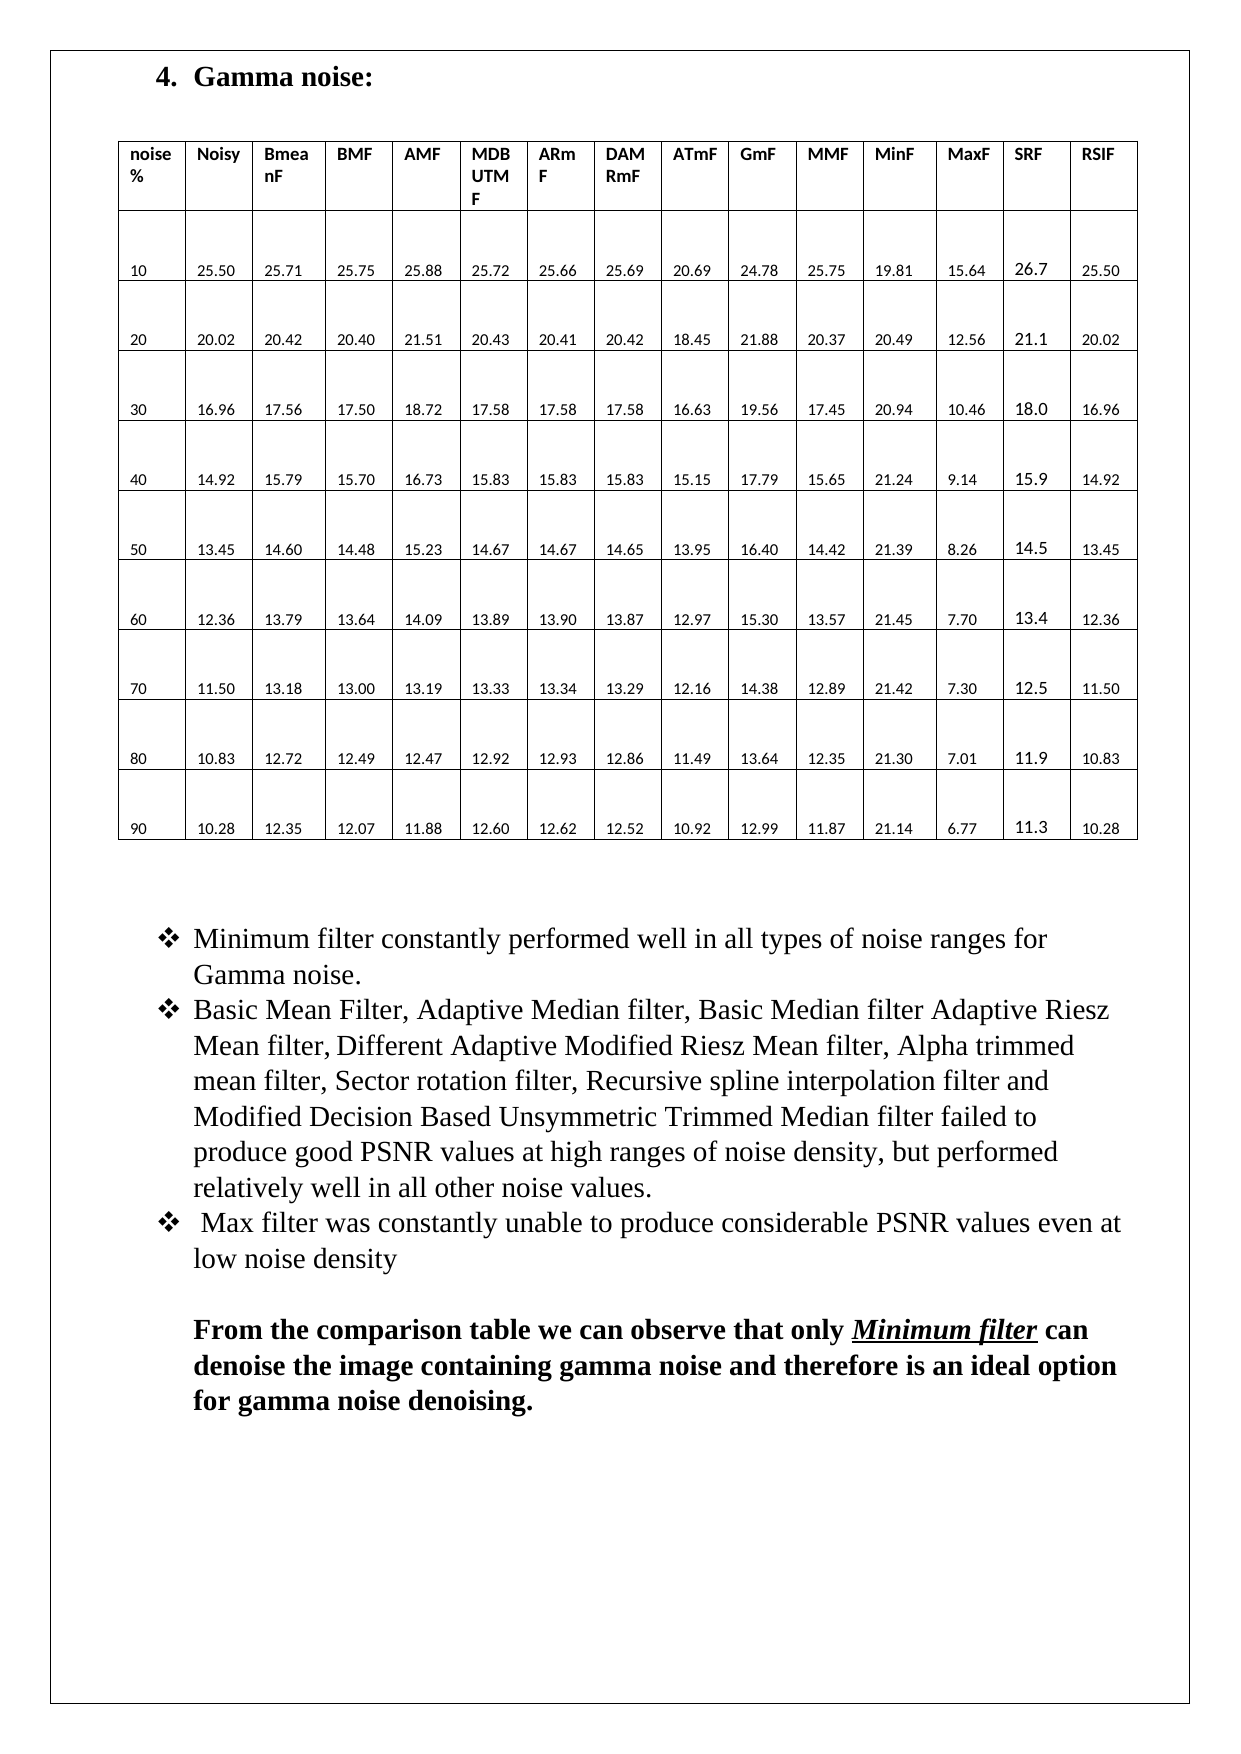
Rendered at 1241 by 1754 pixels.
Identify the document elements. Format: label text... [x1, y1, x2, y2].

table_cell 13.79 [253, 560, 325, 629]
table_cell 12.35 [253, 770, 325, 838]
table_cell 10 [119, 211, 185, 280]
table_cell 20.49 [864, 281, 936, 350]
table_cell 14.60 [253, 491, 325, 559]
table_cell 13.64 [326, 560, 392, 629]
table_cell 15.9 [1004, 421, 1070, 489]
table_cell 30 [119, 351, 185, 420]
list Gamma noise: [156, 59, 1122, 122]
table_cell 20.69 [662, 211, 728, 280]
table_cell 11.50 [186, 630, 252, 699]
table_header MDBUTMF [461, 142, 527, 210]
table_cell 20.37 [797, 281, 863, 350]
table_cell 12.5 [1004, 630, 1070, 699]
table_cell 20.94 [864, 351, 936, 420]
table_cell 17.58 [461, 351, 527, 420]
table_cell 13.4 [1004, 560, 1070, 629]
table_cell 12.86 [595, 700, 661, 769]
table_cell 6.77 [937, 770, 1003, 838]
table_cell 40 [119, 421, 185, 489]
table_cell 12.92 [461, 700, 527, 769]
table_cell 15.15 [662, 421, 728, 489]
table_cell 17.45 [797, 351, 863, 420]
table_cell 12.35 [797, 700, 863, 769]
table_cell 21.39 [864, 491, 936, 559]
table_cell 15.83 [595, 421, 661, 489]
table_header AMF [393, 142, 460, 210]
table_cell 14.92 [186, 421, 252, 489]
table_cell 21.42 [864, 630, 936, 699]
table_cell 25.66 [528, 211, 594, 280]
table_header MMF [797, 142, 863, 210]
table_cell 12.97 [662, 560, 728, 629]
table_cell 14.09 [393, 560, 460, 629]
table_cell 15.65 [797, 421, 863, 489]
table_cell 17.58 [528, 351, 594, 420]
table_cell 11.3 [1004, 770, 1070, 838]
table_cell 14.65 [595, 491, 661, 559]
table_cell 19.81 [864, 211, 936, 280]
table_cell 14.48 [326, 491, 392, 559]
table_cell 17.56 [253, 351, 325, 420]
table_cell 10.92 [662, 770, 728, 838]
table_cell 25.50 [1071, 211, 1137, 280]
table_cell 12.47 [393, 700, 460, 769]
table_cell 17.50 [326, 351, 392, 420]
list Max filter was constantly unable to produce considerable PSNR values even at low noise density [156, 1206, 1122, 1275]
table_cell 15.64 [937, 211, 1003, 280]
table_cell 10.83 [186, 700, 252, 769]
table_cell 12.89 [797, 630, 863, 699]
table_cell 10.28 [1071, 770, 1137, 838]
table_cell 12.36 [1071, 560, 1137, 629]
table_cell 15.79 [253, 421, 325, 489]
table_cell 60 [119, 560, 185, 629]
table_cell 50 [119, 491, 185, 559]
table_cell 20.02 [186, 281, 252, 350]
table_cell 25.69 [595, 211, 661, 280]
table_cell 7.70 [937, 560, 1003, 629]
table_cell 80 [119, 700, 185, 769]
table_cell 21.1 [1004, 281, 1070, 350]
table_cell 11.87 [797, 770, 863, 838]
table_header BMF [326, 142, 392, 210]
table_header SRF [1004, 142, 1070, 210]
table_cell 13.89 [461, 560, 527, 629]
table_cell 14.67 [461, 491, 527, 559]
table_cell 13.87 [595, 560, 661, 629]
table_cell 11.88 [393, 770, 460, 838]
list From the comparison table we can observe that only Minimum filter can denoise the image containing gamma noise and therefore is an ideal option for gamma noise denoising. [193, 1312, 1122, 1517]
table_cell 17.58 [595, 351, 661, 420]
table_cell 16.73 [393, 421, 460, 489]
table_cell 25.50 [186, 211, 252, 280]
table_cell 15.70 [326, 421, 392, 489]
table_header BmeanF [253, 142, 325, 210]
table_cell 20.41 [528, 281, 594, 350]
table_cell 25.75 [797, 211, 863, 280]
table_cell 12.56 [937, 281, 1003, 350]
table_cell 14.38 [729, 630, 796, 699]
list Minimum filter constantly performed well in all types of noise ranges for Gamma noise. [156, 921, 1122, 990]
table_cell 20.02 [1071, 281, 1137, 350]
table_cell 13.00 [326, 630, 392, 699]
table_cell 21.14 [864, 770, 936, 838]
table_header MinF [864, 142, 936, 210]
table_cell 17.79 [729, 421, 796, 489]
table_cell 12.99 [729, 770, 796, 838]
table_cell 13.64 [729, 700, 796, 769]
table_cell 25.75 [326, 211, 392, 280]
table_cell 21.51 [393, 281, 460, 350]
table_cell 15.23 [393, 491, 460, 559]
table_header MaxF [937, 142, 1003, 210]
table_cell 9.14 [937, 421, 1003, 489]
table_cell 18.72 [393, 351, 460, 420]
table_cell 20.43 [461, 281, 527, 350]
table_cell 13.57 [797, 560, 863, 629]
table_cell 25.72 [461, 211, 527, 280]
table_cell 24.78 [729, 211, 796, 280]
table_cell 25.88 [393, 211, 460, 280]
table_cell 12.93 [528, 700, 594, 769]
table_cell 11.49 [662, 700, 728, 769]
table_cell 14.5 [1004, 491, 1070, 559]
list Basic Mean Filter, Adaptive Median filter, Basic Median filter Adaptive Riesz Mean filter, Different Adaptive Modified Riesz Mean filter, Alpha trimmed mean filter, Sector rotation filter, Recursive spline interpolation filter and Modified Decision Based Unsymmetric Trimmed Median filter failed to produce good PSNR values at high ranges of noise density, but performed relatively well in all other noise values. [156, 992, 1122, 1203]
table_cell 21.24 [864, 421, 936, 489]
table_cell 19.56 [729, 351, 796, 420]
table_cell 14.42 [797, 491, 863, 559]
table_cell 20.40 [326, 281, 392, 350]
table_cell 18.0 [1004, 351, 1070, 420]
table_cell 7.30 [937, 630, 1003, 699]
table_cell 11.50 [1071, 630, 1137, 699]
table_header ARmF [528, 142, 594, 210]
table_cell 70 [119, 630, 185, 699]
table_cell 16.96 [1071, 351, 1137, 420]
table_cell 26.7 [1004, 211, 1070, 280]
table_cell 13.18 [253, 630, 325, 699]
table_cell 10.83 [1071, 700, 1137, 769]
table_cell 13.34 [528, 630, 594, 699]
table_cell 15.83 [461, 421, 527, 489]
table_cell 11.9 [1004, 700, 1070, 769]
table_cell 16.96 [186, 351, 252, 420]
table_cell 10.46 [937, 351, 1003, 420]
table_cell 12.16 [662, 630, 728, 699]
table_cell 13.19 [393, 630, 460, 699]
table_cell 10.28 [186, 770, 252, 838]
table_cell 12.36 [186, 560, 252, 629]
table_cell 21.88 [729, 281, 796, 350]
table_cell 15.83 [528, 421, 594, 489]
table_cell 18.45 [662, 281, 728, 350]
table_cell 8.26 [937, 491, 1003, 559]
table_cell 15.30 [729, 560, 796, 629]
table_cell 25.71 [253, 211, 325, 280]
table_cell 16.40 [729, 491, 796, 559]
table_cell 13.33 [461, 630, 527, 699]
table_cell 16.63 [662, 351, 728, 420]
table_cell 21.45 [864, 560, 936, 629]
table_cell 20.42 [595, 281, 661, 350]
table_cell 13.90 [528, 560, 594, 629]
table_cell 12.49 [326, 700, 392, 769]
table_cell 13.95 [662, 491, 728, 559]
table_header ATmF [662, 142, 728, 210]
table_cell 7.01 [937, 700, 1003, 769]
table_cell 21.30 [864, 700, 936, 769]
table_cell 20.42 [253, 281, 325, 350]
table_cell 14.92 [1071, 421, 1137, 489]
table_cell 12.72 [253, 700, 325, 769]
table_header DAMRmF [595, 142, 661, 210]
table_cell 14.67 [528, 491, 594, 559]
table_cell 13.45 [1071, 491, 1137, 559]
table_cell 20 [119, 281, 185, 350]
table_cell 90 [119, 770, 185, 838]
table_cell 12.52 [595, 770, 661, 838]
table_cell 12.07 [326, 770, 392, 838]
table_header RSIF [1071, 142, 1137, 210]
table_header GmF [729, 142, 796, 210]
table_header Noisy [186, 142, 252, 210]
table_cell 12.62 [528, 770, 594, 838]
table_cell 12.60 [461, 770, 527, 838]
table_cell 13.45 [186, 491, 252, 559]
table_cell 13.29 [595, 630, 661, 699]
table_header noise % [119, 142, 185, 210]
